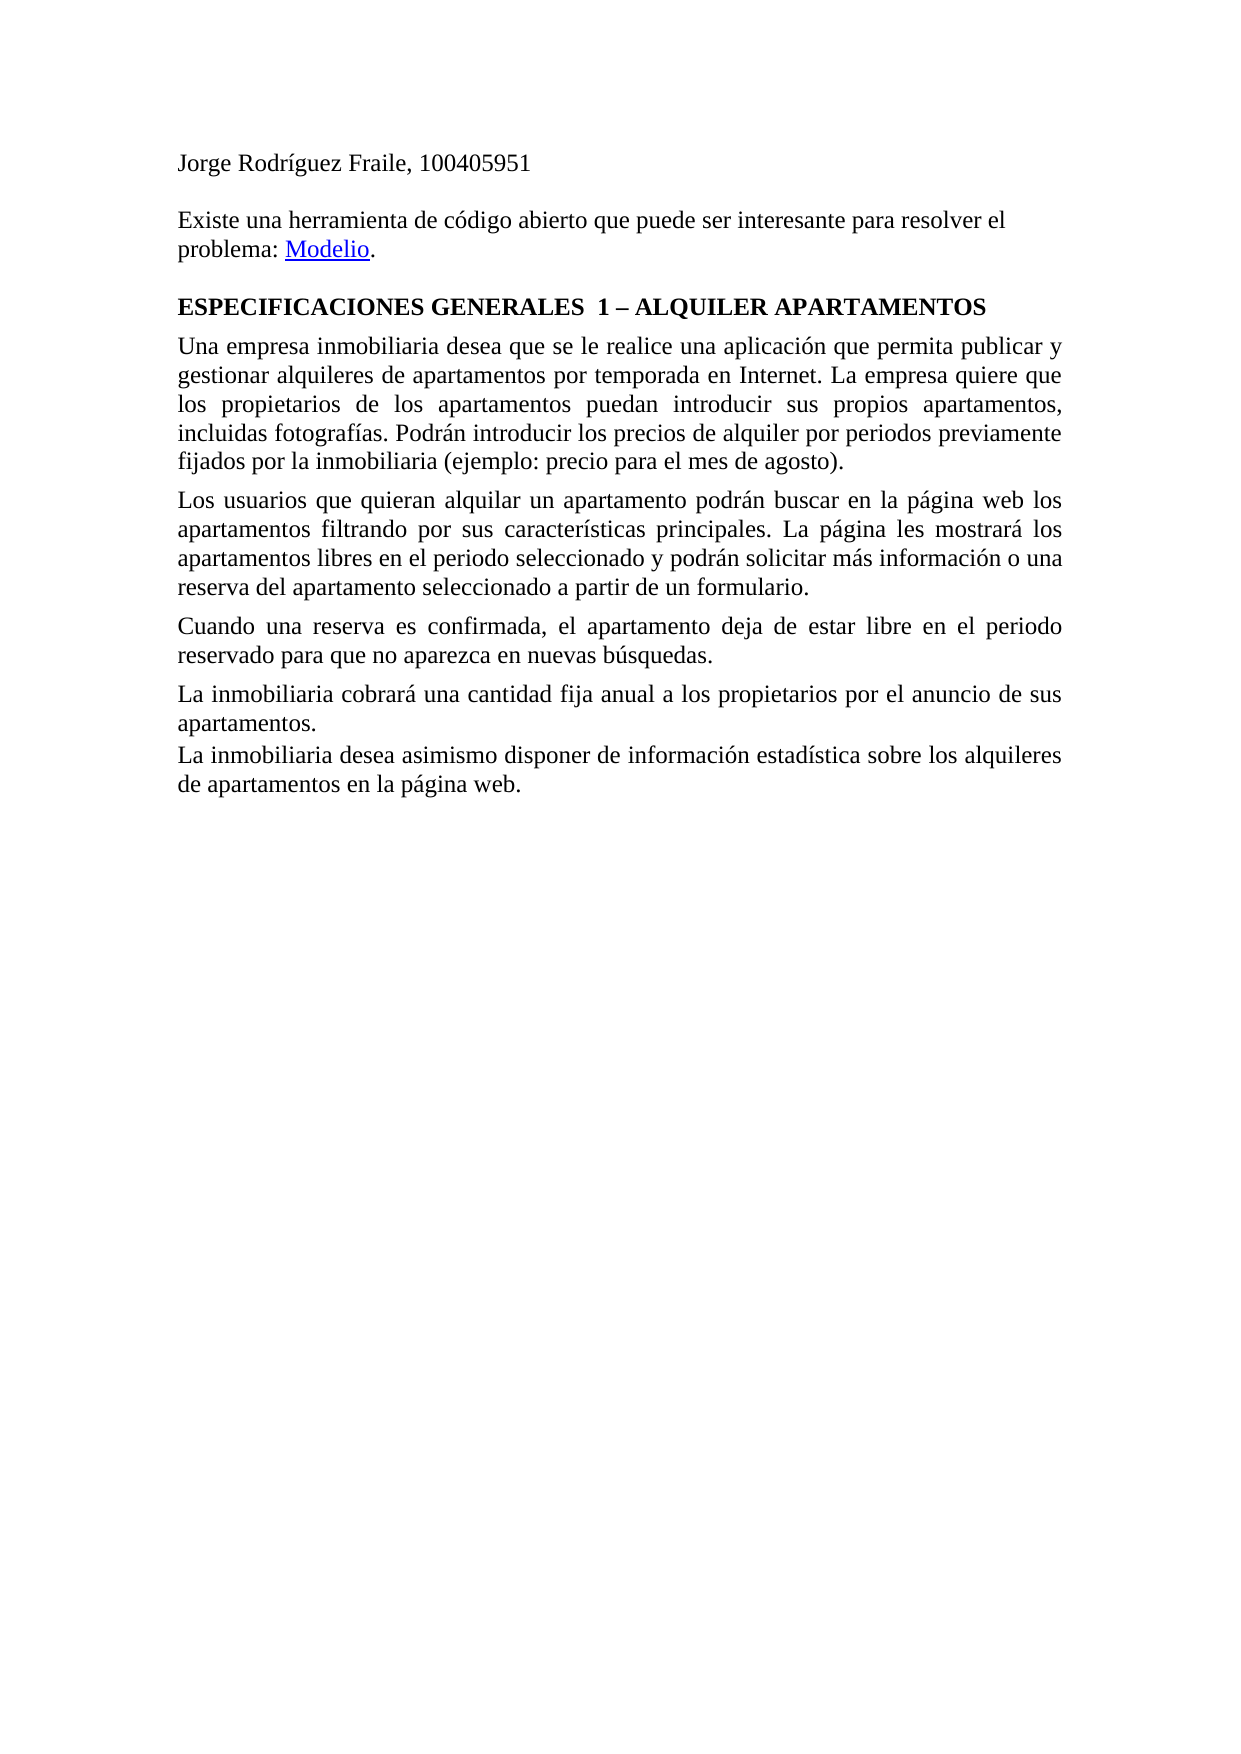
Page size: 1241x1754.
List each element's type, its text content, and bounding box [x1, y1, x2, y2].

list La inmobiliaria desea asimismo disponer de información estadística sobre los alquileres de apartamentos en la página web. [177, 741, 1063, 798]
text Jorge Rodríguez Fraile, 100405951 [177, 148, 1063, 176]
list La inmobiliaria cobrará una cantidad fija anual a los propietarios por el anuncio de sus apartamentos. [177, 679, 1063, 736]
text Una empresa inmobiliaria desea que se le realice una aplicación que permita publicar y gestionar alquileres de apartamentos por temporada en Internet. La empresa quiere que los propietarios de los apartamentos puedan introducir sus propios apartamentos, incluidas fotografías. Podrán introducir los precios de alquiler por periodos previamente fijados por la inmobiliaria (ejemplo: precio para el mes de agosto). [177, 331, 1063, 475]
text Existe una herramienta de código abierto que puede ser interesante para resolver el problema: Modelio. [177, 206, 1063, 263]
text Los usuarios que quieran alquilar un apartamento podrán buscar en la página web los apartamentos filtrando por sus características principales. La página les mostrará los apartamentos libres en el periodo seleccionado y podrán solicitar más información o una reserva del apartamento seleccionado a partir de un formulario. [177, 486, 1063, 601]
text Cuando una reserva es confirmada, el apartamento deja de estar libre en el periodo reservado para que no aparezca en nuevas búsquedas. [177, 611, 1063, 668]
text ESPECIFICACIONES GENERALES 1 – ALQUILER APARTAMENTOS [177, 292, 1063, 321]
